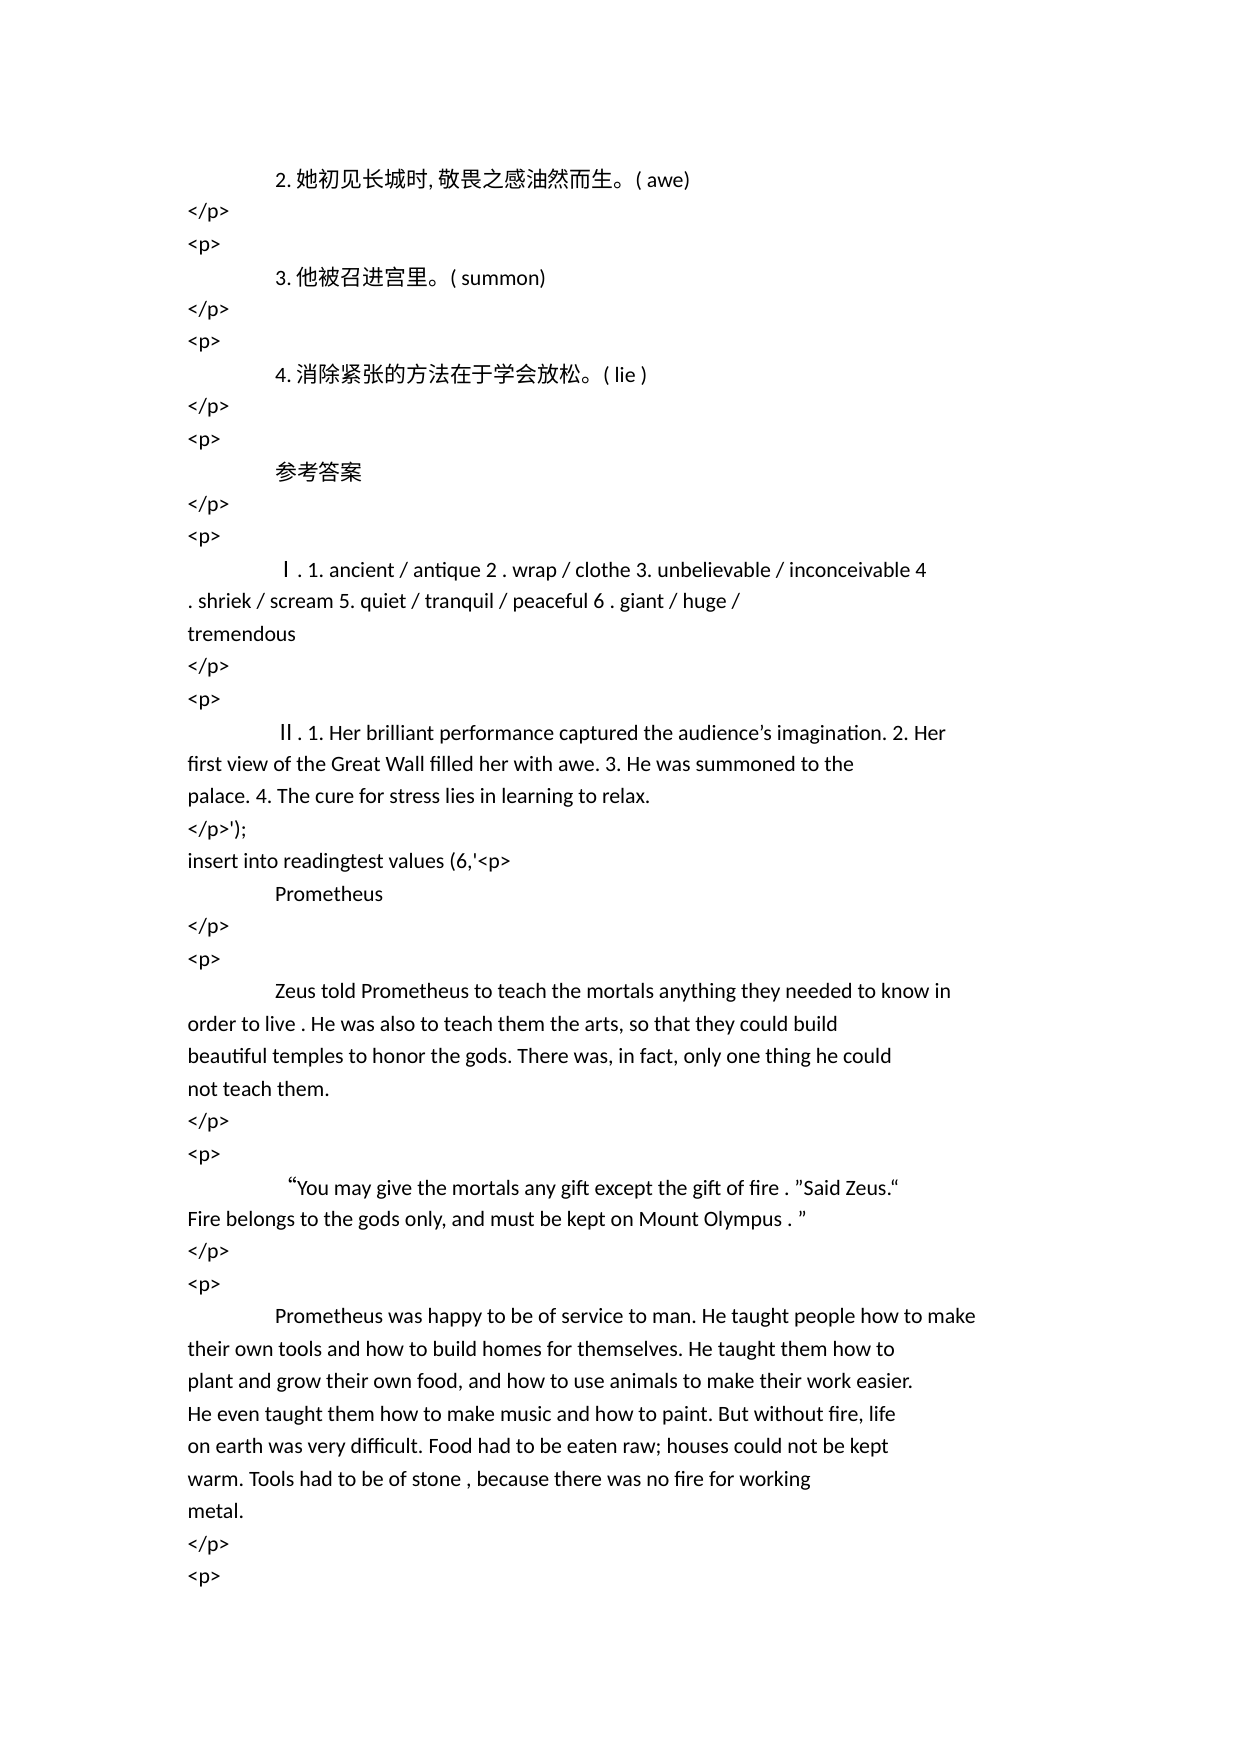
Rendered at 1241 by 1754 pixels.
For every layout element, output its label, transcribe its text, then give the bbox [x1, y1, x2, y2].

text <p> [187, 1267, 1053, 1299]
text tremendous [187, 617, 1053, 649]
text 参考答案 [187, 454, 1053, 487]
text <p> [187, 1559, 1053, 1592]
text “You may give the mortals any gift except the gift of fire . ”Said Zeus.“ [187, 1169, 1053, 1202]
text Zeus told Prometheus to teach the mortals anything they needed to know in [187, 974, 1053, 1007]
text 2. 她初见长城时, 敬畏之感油然而生。( awe) [187, 162, 1053, 194]
text </p>'); [187, 812, 1053, 844]
text </p> [187, 1527, 1053, 1559]
text beautiful temples to honor the gods. There was, in fact, only one thing he could [187, 1039, 1053, 1072]
text He even taught them how to make music and how to paint. But without fire, life [187, 1397, 1053, 1429]
text </p> [187, 909, 1053, 942]
text </p> [187, 389, 1053, 422]
text their own tools and how to build homes for themselves. He taught them how to [187, 1332, 1053, 1364]
text insert into readingtest values (6,'<p> [187, 844, 1053, 877]
text <p> [187, 324, 1053, 357]
text first view of the Great Wall filled her with awe. 3. He was summoned to the [187, 747, 1053, 779]
text order to live . He was also to teach them the arts, so that they could build [187, 1007, 1053, 1039]
text warm. Tools had to be of stone , because there was no fire for working [187, 1462, 1053, 1494]
text 4. 消除紧张的方法在于学会放松。( lie ) [187, 357, 1053, 389]
text Ⅱ. 1. Her brilliant performance captured the audience’s imagination. 2. Her [187, 714, 1053, 747]
text <p> [187, 422, 1053, 454]
text Prometheus [187, 877, 1053, 909]
text <p> [187, 942, 1053, 974]
text <p> [187, 682, 1053, 714]
text Prometheus was happy to be of service to man. He taught people how to make [187, 1299, 1053, 1332]
text Fire belongs to the gods only, and must be kept on Mount Olympus . ” [187, 1202, 1053, 1234]
text Ⅰ. 1. ancient / antique 2 . wrap / clothe 3. unbelievable / inconceivable 4 [187, 552, 1053, 584]
text </p> [187, 194, 1053, 227]
text metal. [187, 1494, 1053, 1527]
text not teach them. [187, 1072, 1053, 1104]
text palace. 4. The cure for stress lies in learning to relax. [187, 779, 1053, 812]
text </p> [187, 487, 1053, 519]
text </p> [187, 292, 1053, 324]
text 3. 他被召进宫里。( summon) [187, 259, 1053, 292]
text <p> [187, 227, 1053, 259]
text </p> [187, 649, 1053, 682]
text </p> [187, 1104, 1053, 1137]
text </p> [187, 1234, 1053, 1267]
text . shriek / scream 5. quiet / tranquil / peaceful 6 . giant / huge / [187, 584, 1053, 617]
text <p> [187, 519, 1053, 552]
text on earth was very difficult. Food had to be eaten raw; houses could not be kept [187, 1429, 1053, 1462]
text plant and grow their own food, and how to use animals to make their work easier. [187, 1364, 1053, 1397]
text <p> [187, 1137, 1053, 1169]
